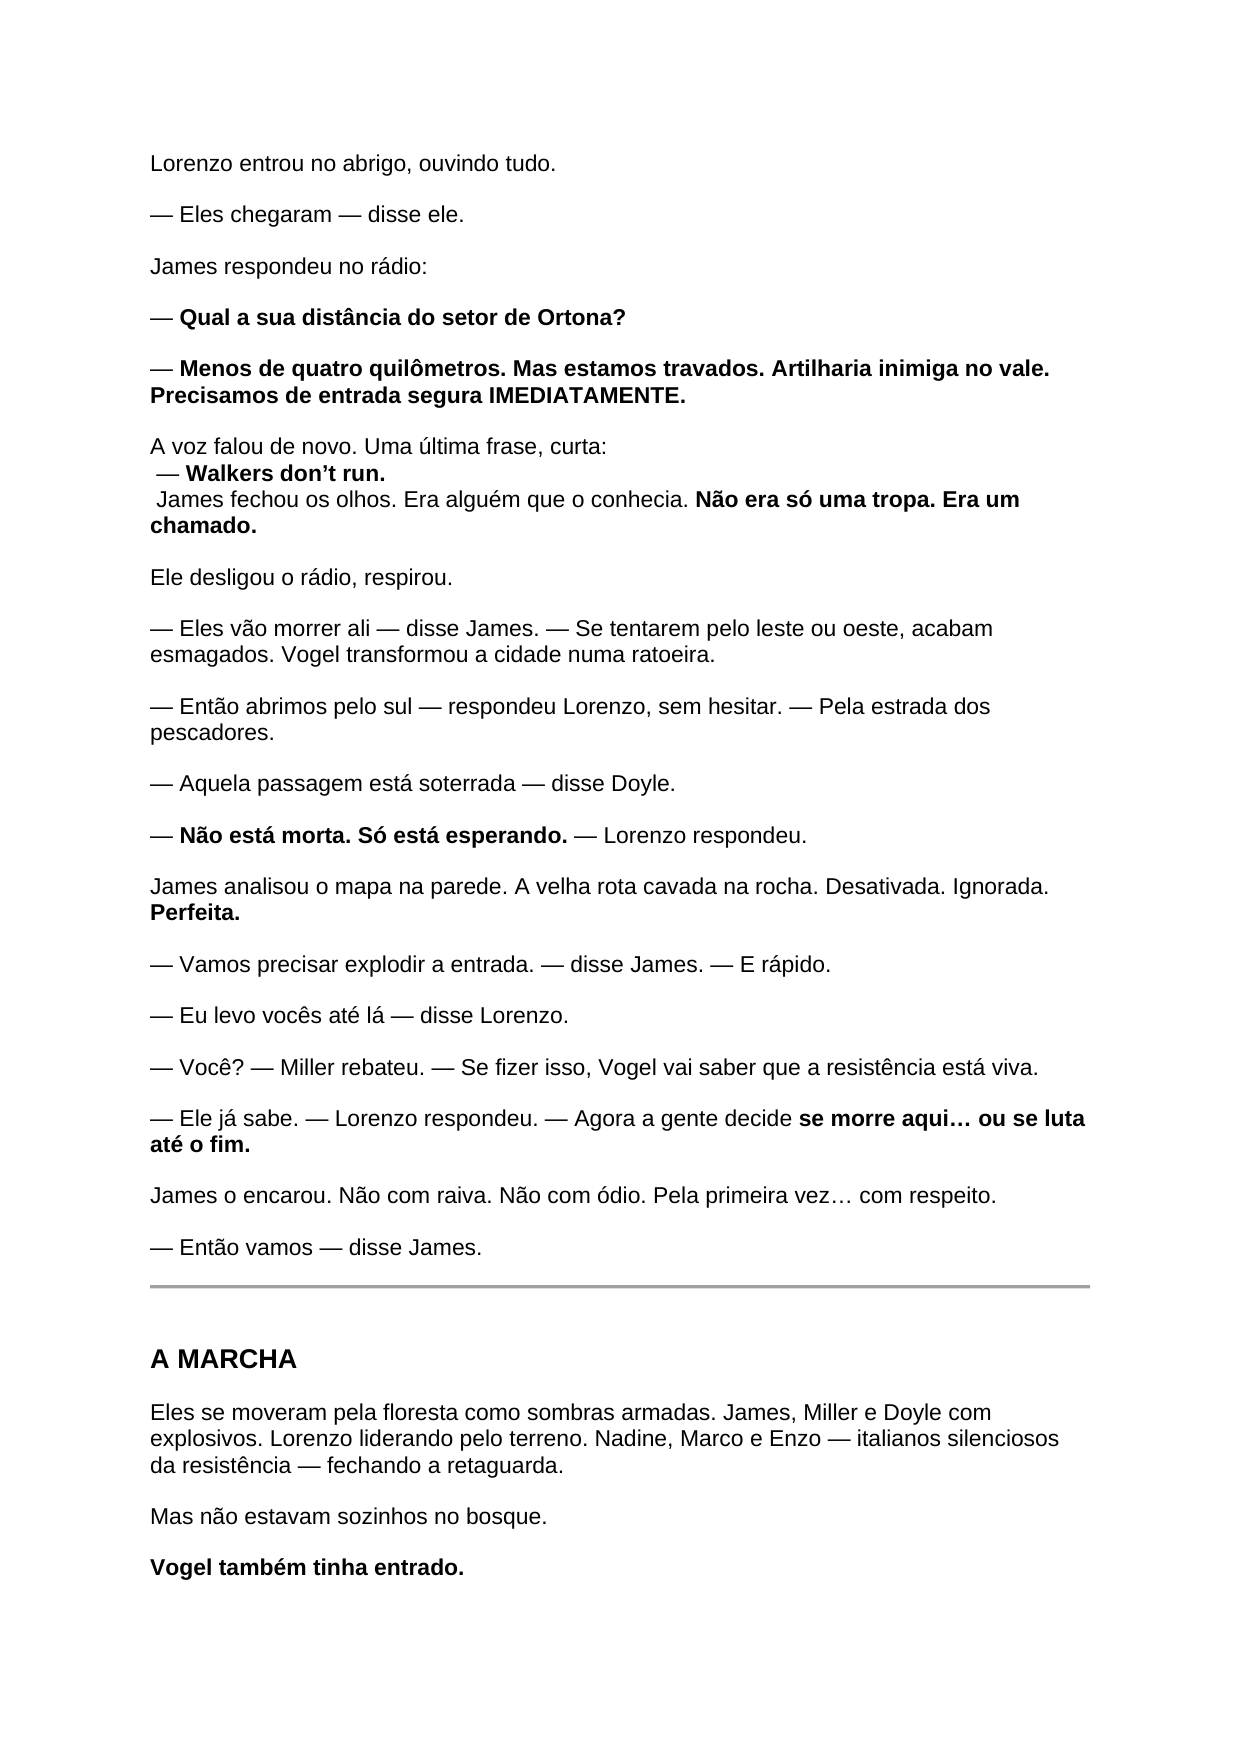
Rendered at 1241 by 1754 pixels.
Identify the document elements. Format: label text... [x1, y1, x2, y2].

text Vogel também tinha entrado. [150, 1554, 1090, 1581]
text — Qual a sua distância do setor de Ortona? [150, 304, 1090, 330]
text — Eles chegaram — disse ele. [150, 201, 1090, 228]
text — Então vamos — disse James. [150, 1234, 1090, 1260]
text — Aquela passagem está soterrada — disse Doyle. [150, 770, 1090, 797]
text — Eu levo vocês até lá — disse Lorenzo. [150, 1002, 1090, 1028]
text Mas não estavam sozinhos no bosque. [150, 1503, 1090, 1529]
text James o encarou. Não com raiva. Não com ódio. Pela primeira vez… com respeito. [150, 1182, 1090, 1209]
text — Menos de quatro quilômetros. Mas estamos travados. Artilharia inimiga no vale. Precisamos de entrada segura IMEDIATAMENTE. [150, 355, 1090, 408]
text Eles se moveram pela floresta como sombras armadas. James, Miller e Doyle com explosivos. Lorenzo liderando pelo terreno. Nadine, Marco e Enzo — italianos silenciosos da resistência — fechando a retaguarda. [150, 1399, 1090, 1478]
text — Não está morta. Só está esperando. — Lorenzo respondeu. [150, 822, 1090, 848]
text — Ele já sabe. — Lorenzo respondeu. — Agora a gente decide se morre aqui… ou se luta até o fim. [150, 1105, 1090, 1157]
text — Você? — Miller rebateu. — Se fizer isso, Vogel vai saber que a resistência está viva. [150, 1053, 1090, 1080]
text — Então abrimos pelo sul — respondeu Lorenzo, sem hesitar. — Pela estrada dos pescadores. [150, 693, 1090, 745]
subtitle A MARCHA [150, 1343, 1090, 1374]
text Ele desligou o rádio, respirou. [150, 563, 1090, 590]
text James respondeu no rádio: [150, 253, 1090, 279]
text James analisou o mapa na parede. A velha rota cavada na rocha. Desativada. Ignorada. Perfeita. [150, 873, 1090, 926]
text — Eles vão morrer ali — disse James. — Se tentarem pelo leste ou oeste, acabam esmagados. Vogel transformou a cidade numa ratoeira. [150, 615, 1090, 668]
text Lorenzo entrou no abrigo, ouvindo tudo. [150, 150, 1090, 176]
text A voz falou de novo. Uma última frase, curta: — Walkers don’t run. James fechou os olhos. Era alguém que o conhecia. Não era só uma tropa. Era um chamado. [150, 433, 1090, 538]
text — Vamos precisar explodir a entrada. — disse James. — E rápido. [150, 951, 1090, 977]
